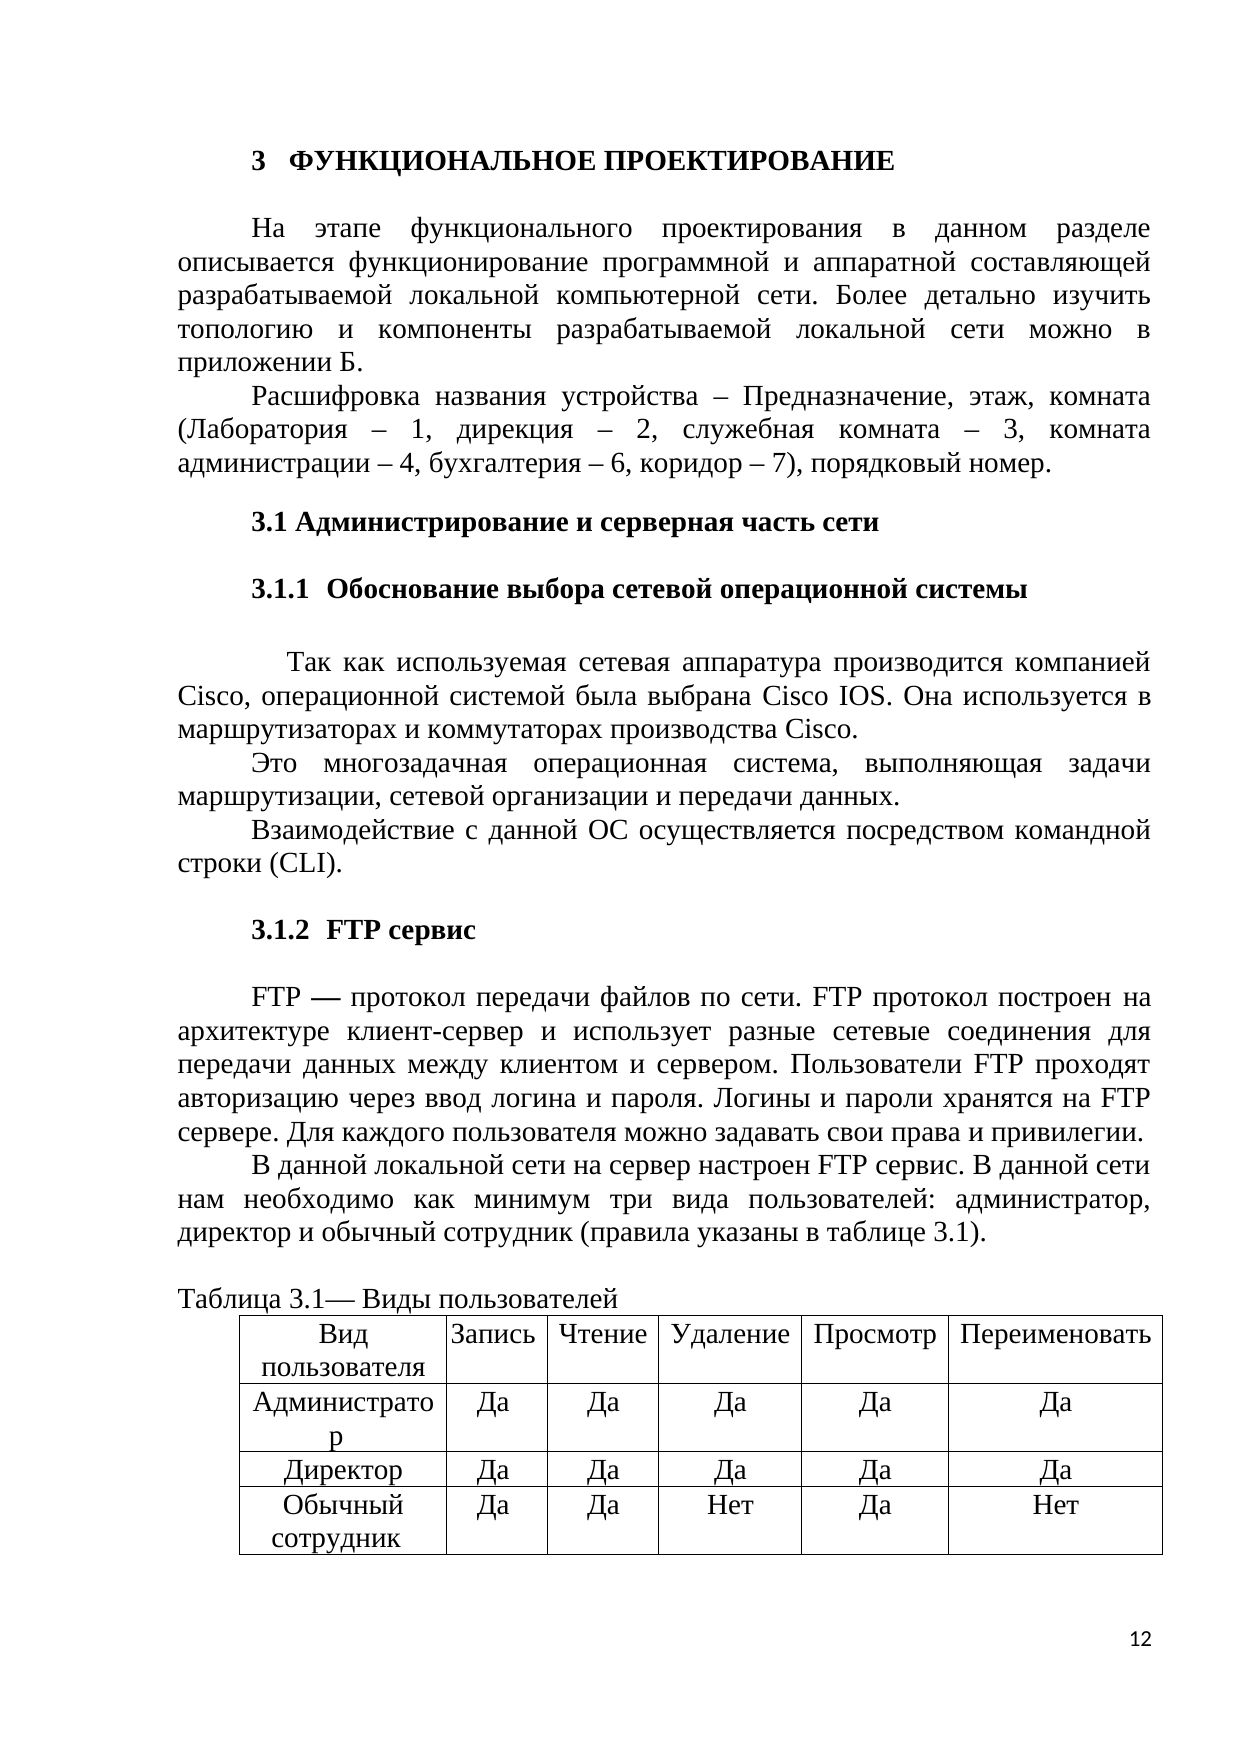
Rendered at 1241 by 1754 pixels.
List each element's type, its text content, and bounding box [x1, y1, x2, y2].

table_cell Администратор [240, 1384, 446, 1451]
table_cell Нет [949, 1487, 1162, 1554]
text FTP — протокол передачи файлов по сети. FTP протокол построен на архитектуре клиент-сервер и использует разные сетевые соединения для передачи данных между клиентом и сервером. Пользователи FTP проходят авторизацию через ввод логина и пароля. Логины и пароли хранятся на FTP сервере. Для каждого пользователя можно задавать свои права и привилегии. [177, 979, 1152, 1147]
table_cell Обычный сотрудник [240, 1487, 446, 1554]
table_cell Да [802, 1452, 948, 1486]
table_cell Да [802, 1384, 948, 1451]
table_cell Да [659, 1384, 801, 1451]
text На этапе функционального проектирования в данном разделе описывается функционирование программной и аппаратной составляющей разрабатываемой локальной компьютерной сети. Более детально изучить топологию и компоненты разрабатываемой локальной сети можно в приложении Б. [177, 210, 1152, 378]
table_header Удаление [659, 1316, 801, 1383]
text Расшифровка названия устройства – Предназначение, этаж, комната (Лаборатория – 1, дирекция – 2, служебная комната – 3, комната администрации – 4, бухгалтерия – 6, коридор – 7), порядковый номер. [177, 378, 1152, 478]
text В данной локальной сети на сервер настроен FTP сервис. В данной сети нам необходимо как минимум три вида пользователей: администратор, директор и обычный сотрудник (правила указаны в таблице 3.1). [177, 1147, 1152, 1248]
table_cell Да [447, 1384, 547, 1451]
table_cell Да [548, 1487, 658, 1554]
table_header Переименовать [949, 1316, 1162, 1383]
table_cell Да [447, 1487, 547, 1554]
table_header Вид пользователя [240, 1316, 446, 1383]
table_header Просмотр [802, 1316, 948, 1383]
text Таблица 3.1— Виды пользователей [177, 1281, 1152, 1315]
table_cell Да [548, 1384, 658, 1451]
table_cell Нет [659, 1487, 801, 1554]
table_cell Да [659, 1452, 801, 1486]
subtitle Обоснование выбора сетевой операционной системы [251, 571, 1152, 604]
text Это многозадачная операционная система, выполняющая задачи маршрутизации, сетевой организации и передачи данных. [177, 745, 1152, 812]
subtitle Администрирование и серверная часть сети [251, 504, 1152, 537]
text Взаимодействие с данной ОС осуществляется посредством командной строки (CLI). [177, 812, 1152, 879]
table_cell Да [949, 1452, 1162, 1486]
table_header Запись [447, 1316, 547, 1383]
table_cell Да [447, 1452, 547, 1486]
subtitle ФУНКЦИОНАЛЬНОЕ ПРОЕКТИРОВАНИЕ [251, 143, 1152, 177]
table_cell Да [949, 1384, 1162, 1451]
table_header Чтение [548, 1316, 658, 1383]
table_cell Да [548, 1452, 658, 1486]
text Так как используемая сетевая аппаратура производится компанией Cisco, операционной системой была выбрана Cisco IOS. Она используется в маршрутизаторах и коммутаторах производства Cisco. [177, 644, 1152, 745]
table_cell Директор [240, 1452, 446, 1486]
subtitle FTP сервис [251, 912, 1152, 946]
table_cell Да [802, 1487, 948, 1554]
